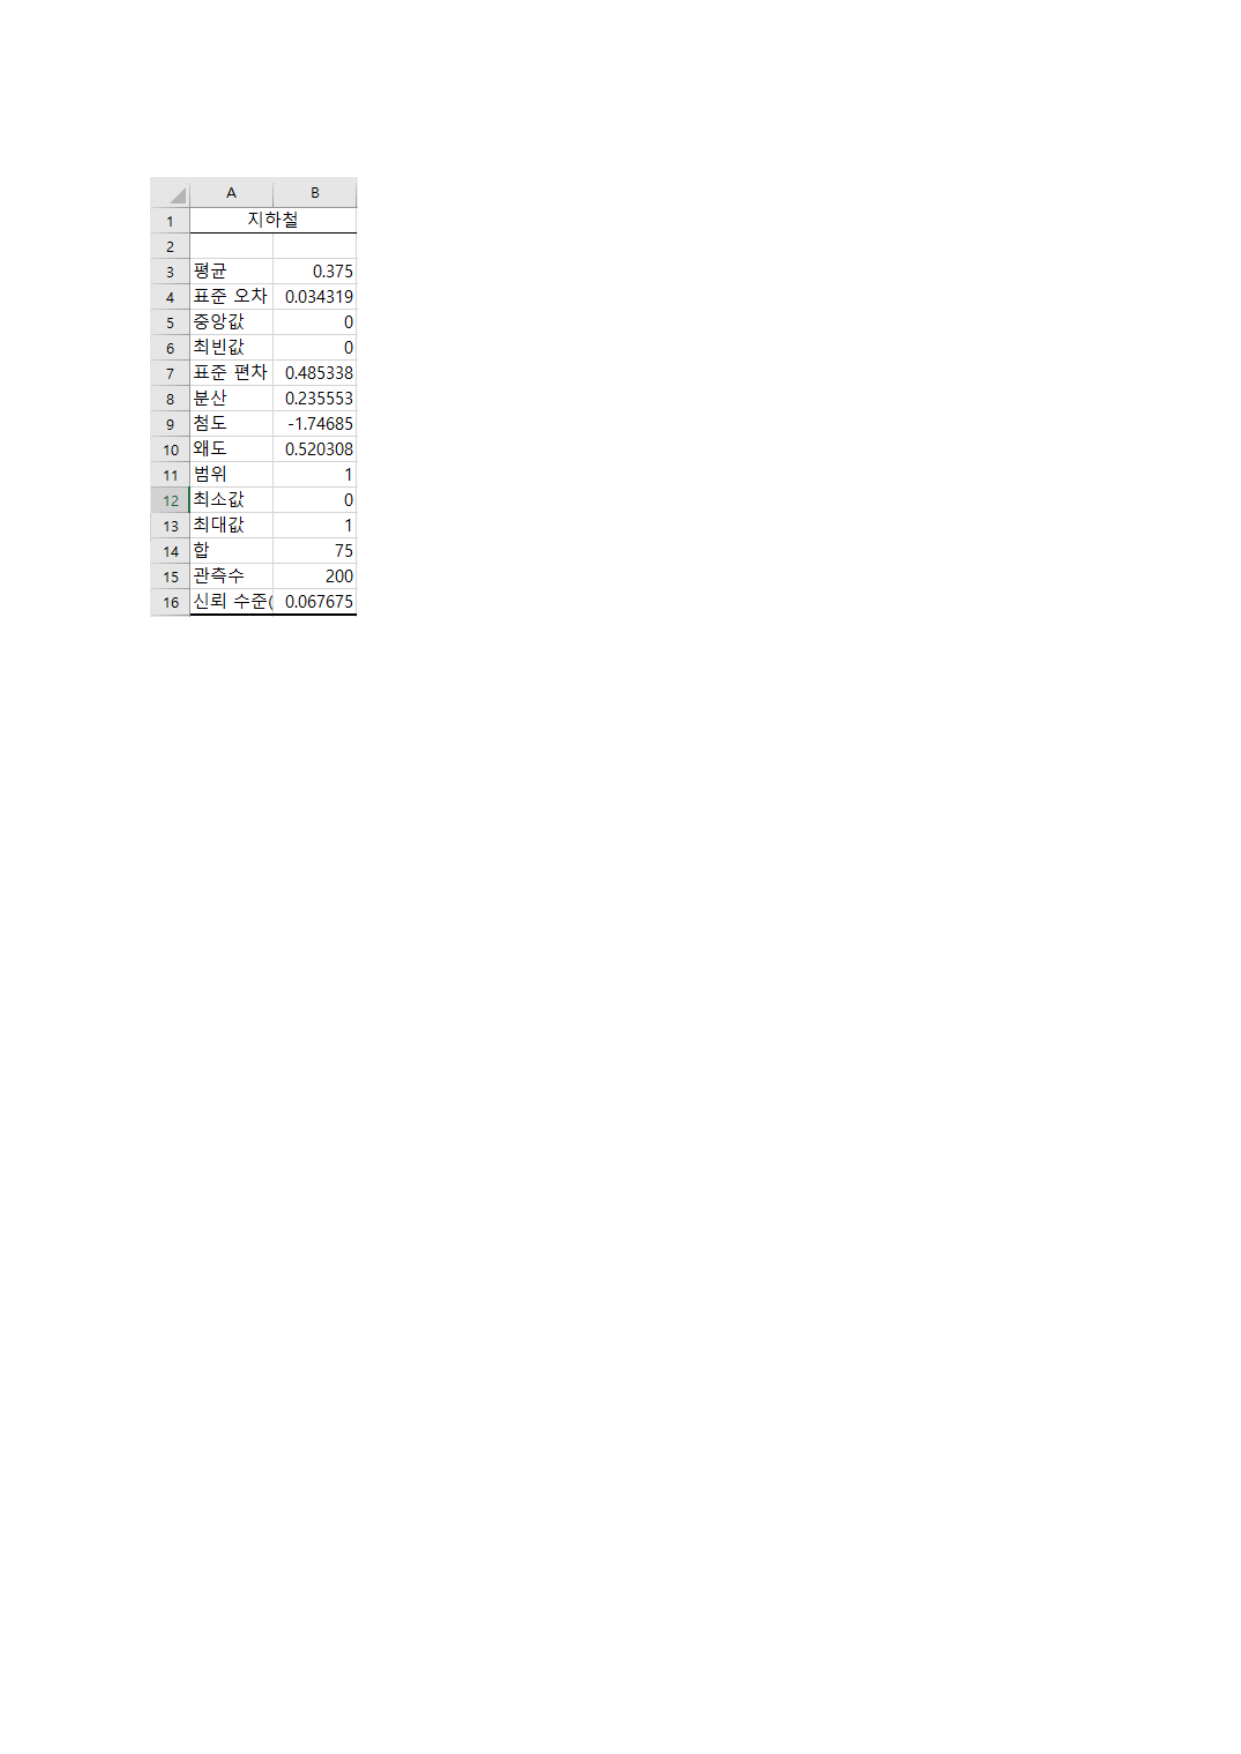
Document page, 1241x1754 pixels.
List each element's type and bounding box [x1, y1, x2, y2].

picture [150, 177, 358, 617]
